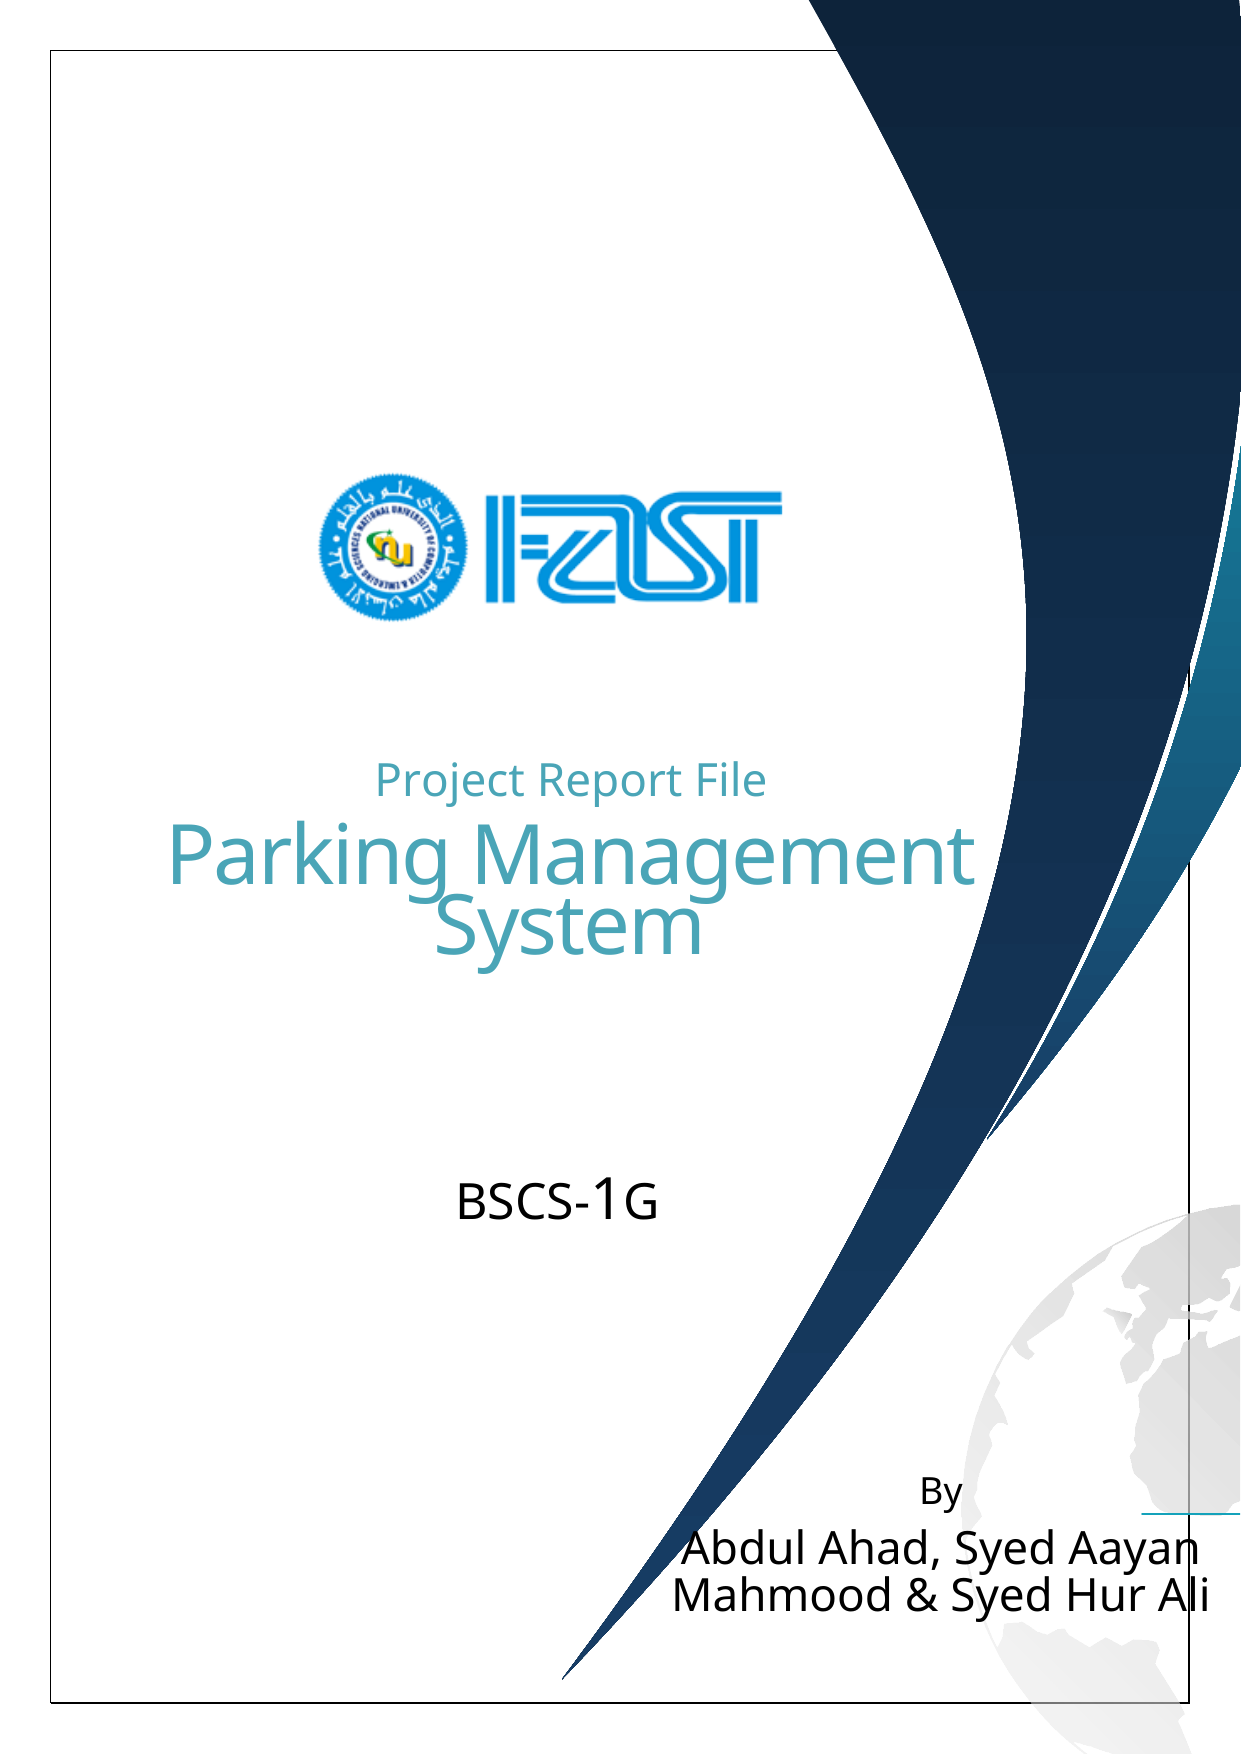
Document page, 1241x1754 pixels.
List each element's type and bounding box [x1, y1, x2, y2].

picture [303, 296, 808, 801]
